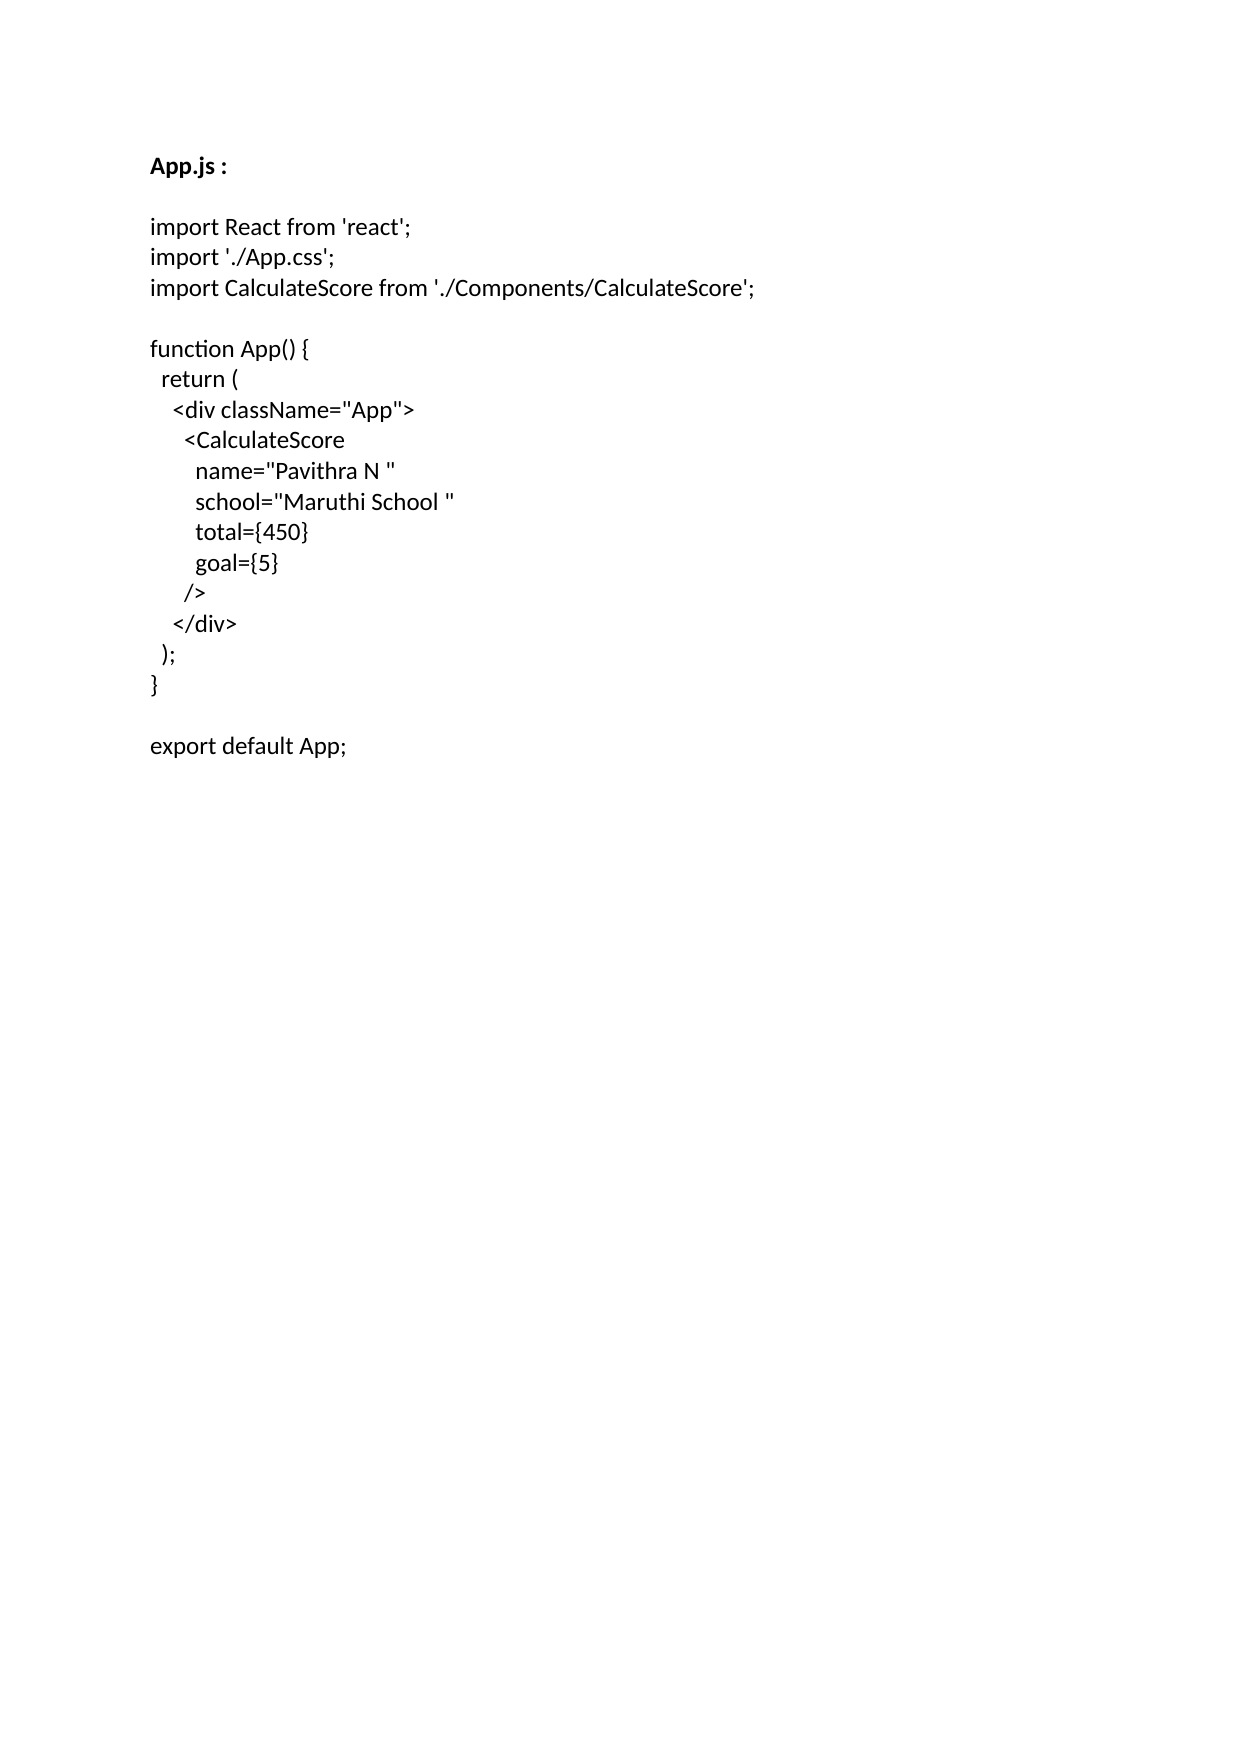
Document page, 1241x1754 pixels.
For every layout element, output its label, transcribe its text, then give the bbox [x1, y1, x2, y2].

text import React from 'react'; [150, 211, 1090, 242]
text /> [150, 577, 1090, 608]
text App.js : [150, 150, 1090, 181]
text return ( [150, 364, 1090, 394]
text school="Maruthi School " [150, 486, 1090, 516]
text <CalculateScore [150, 425, 1090, 455]
text function App() { [150, 333, 1090, 364]
text import './App.css'; [150, 242, 1090, 272]
text import CalculateScore from './Components/CalculateScore'; [150, 272, 1090, 303]
text ); [150, 638, 1090, 669]
text <div className="App"> [150, 394, 1090, 425]
text name="Pavithra N " [150, 455, 1090, 486]
text </div> [150, 608, 1090, 638]
text export default App; [150, 730, 1090, 760]
text goal={5} [150, 547, 1090, 577]
text total={450} [150, 516, 1090, 547]
text } [150, 669, 1090, 699]
